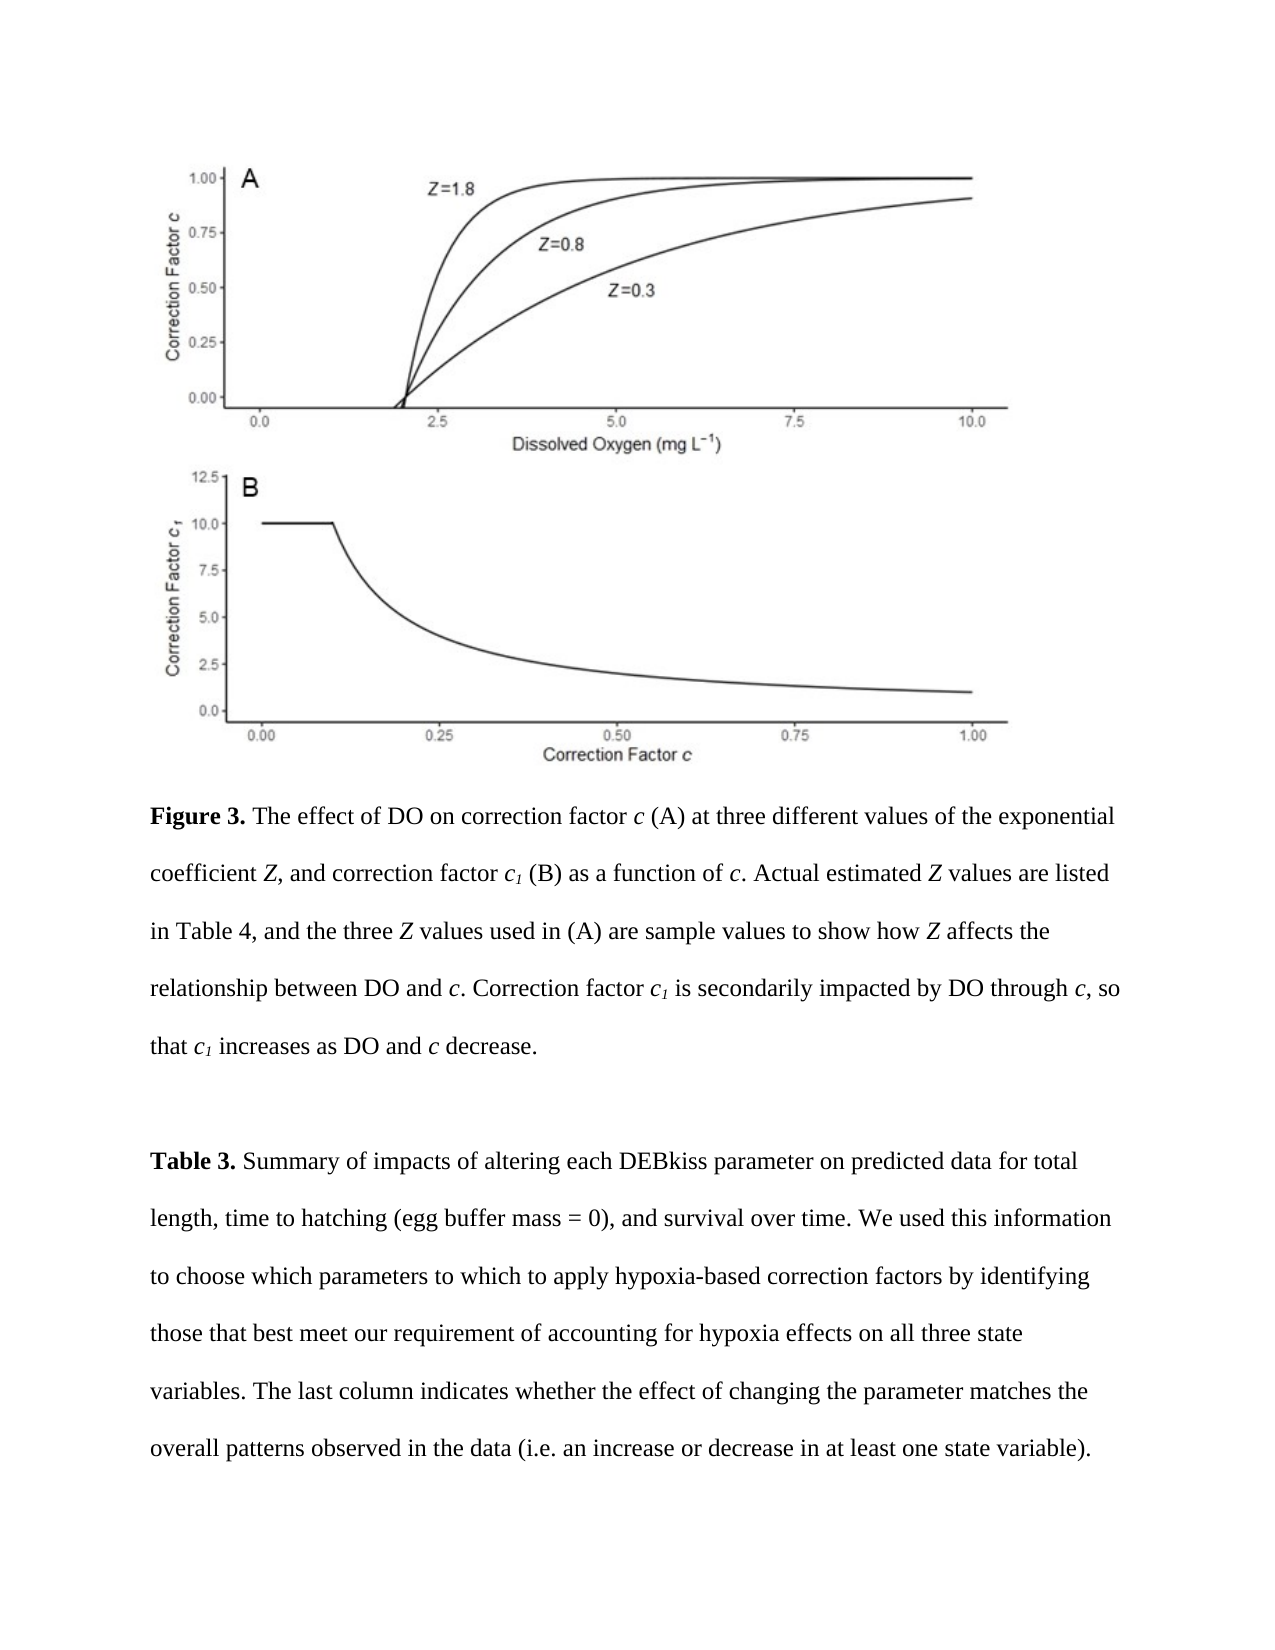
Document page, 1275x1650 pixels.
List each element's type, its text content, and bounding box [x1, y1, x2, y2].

text Figure 3. The effect of DO on correction factor c (A) at three different values of the exponential coefficient Z, and correction factor c1 (B) as a function of c. Actual estimated Z values are listed in Table 4, and the three Z values used in (A) are sample values to show how Z affects the relationship between DO and c. Correction factor c1 is secondarily impacted by DO through c, so that c1 increases as DO and c decrease. [150, 801, 1125, 1060]
picture [150, 150, 1029, 773]
text Table 3. Summary of impacts of altering each DEBkiss parameter on predicted data for total length, time to hatching (egg buffer mass = 0), and survival over time. We used this information to choose which parameters to which to apply hypoxia-based correction factors by identifying those that best meet our requirement of accounting for hypoxia effects on all three state variables. The last column indicates whether the effect of changing the parameter matches the overall patterns observed in the data (i.e. an increase or decrease in at least one state variable). [150, 1146, 1125, 1462]
